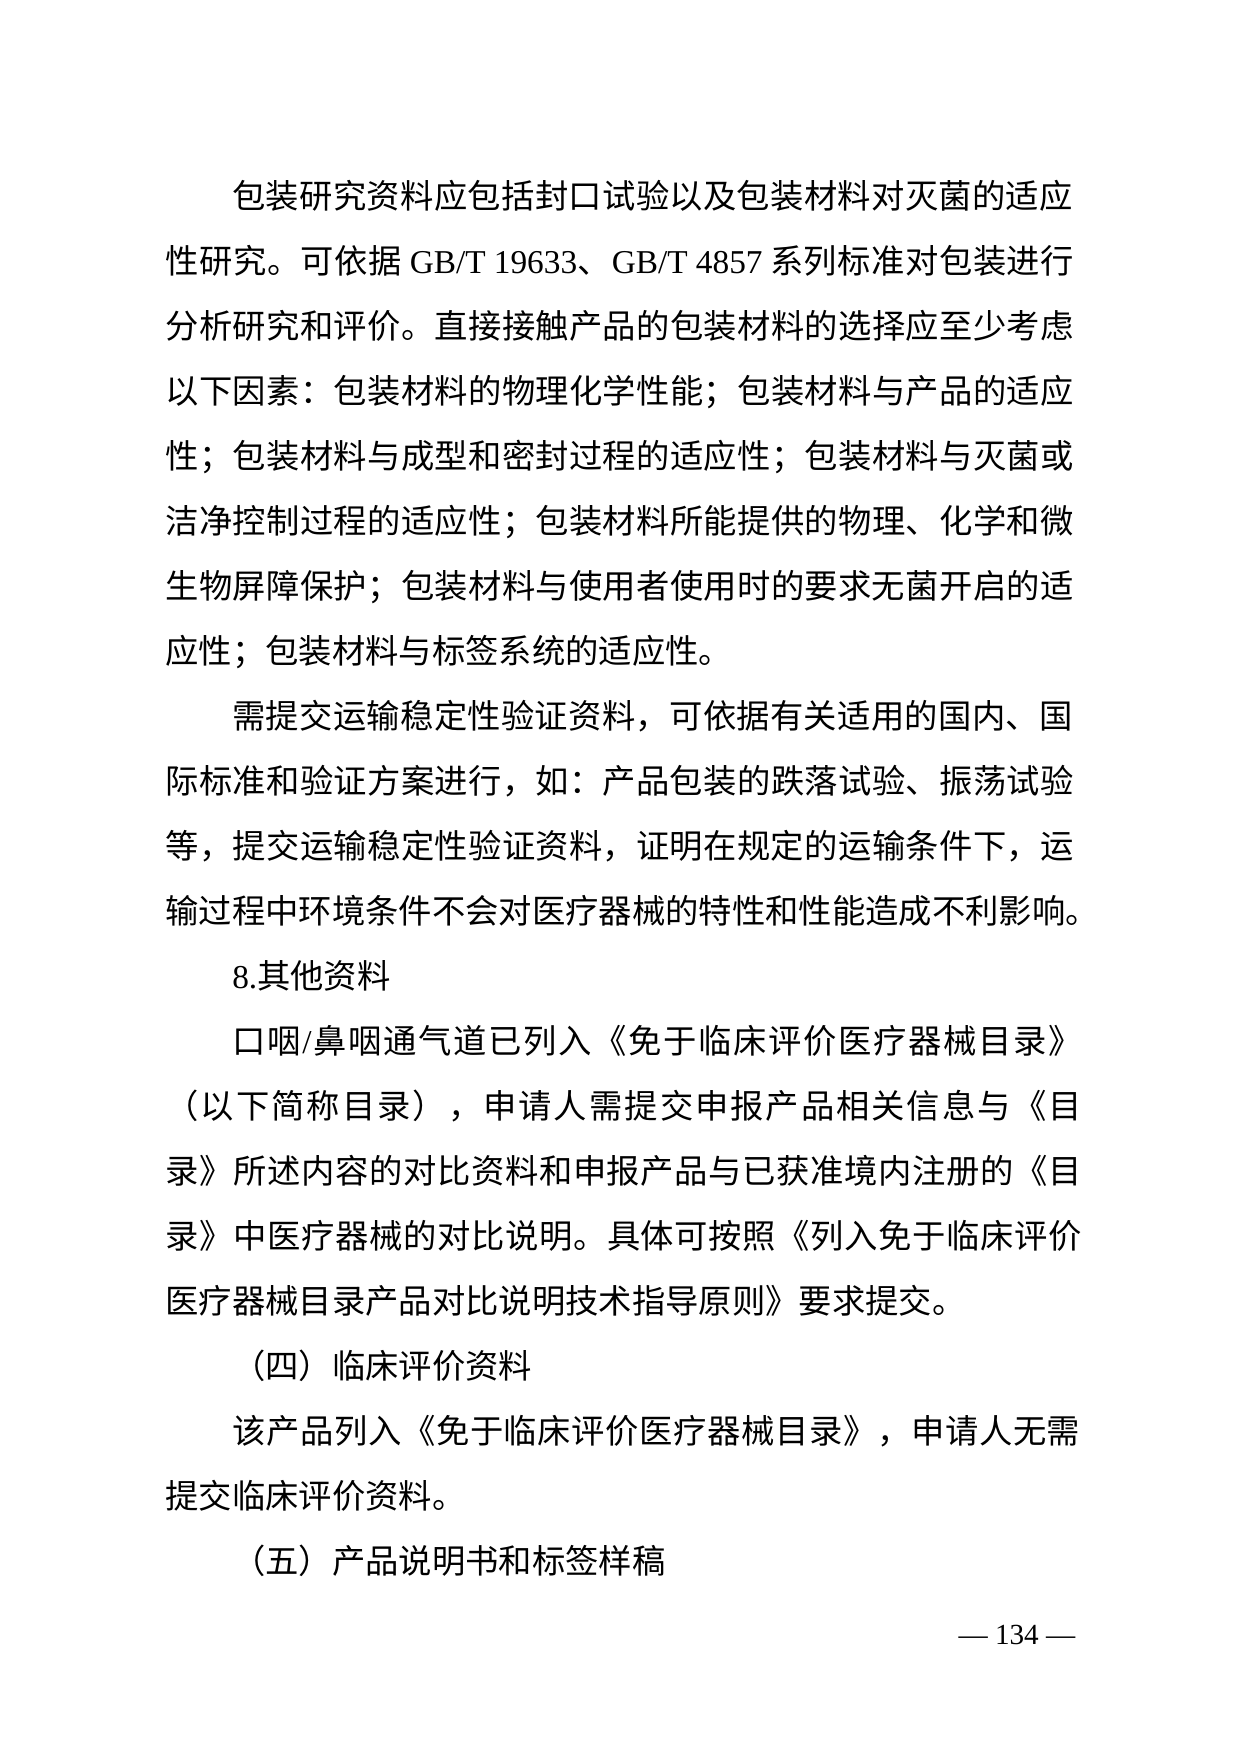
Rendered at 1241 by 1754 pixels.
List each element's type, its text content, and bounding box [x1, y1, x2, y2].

text 该产品列入《免于临床评价医疗器械目录》，申请人无需提交临床评价资料。 [165, 1397, 1082, 1527]
text 8.其他资料 [165, 942, 1082, 1007]
text （四）临床评价资料 [165, 1332, 1082, 1397]
text 包装研究资料应包括封口试验以及包装材料对灭菌的适应性研究。可依据GB/T 19633、GB/T 4857系列标准对包装进行分析研究和评价。直接接触产品的包装材料的选择应至少考虑以下因素：包装材料的物理化学性能；包装材料与产品的适应性；包装材料与成型和密封过程的适应性；包装材料与灭菌或洁净控制过程的适应性；包装材料所能提供的物理、化学和微生物屏障保护；包装材料与使用者使用时的要求无菌开启的适应性；包装材料与标签系统的适应性。 [165, 162, 1075, 682]
text （五）产品说明书和标签样稿 [165, 1527, 1082, 1592]
text 需提交运输稳定性验证资料，可依据有关适用的国内、国际标准和验证方案进行，如：产品包装的跌落试验、振荡试验等，提交运输稳定性验证资料，证明在规定的运输条件下，运输过程中环境条件不会对医疗器械的特性和性能造成不利影响。 [165, 682, 1075, 942]
text 口咽/鼻咽通气道已列入《免于临床评价医疗器械目录》（以下简称目录），申请人需提交申报产品相关信息与《目录》所述内容的对比资料和申报产品与已获准境内注册的《目录》中医疗器械的对比说明。具体可按照《列入免于临床评价医疗器械目录产品对比说明技术指导原则》要求提交。 [165, 1007, 1082, 1332]
